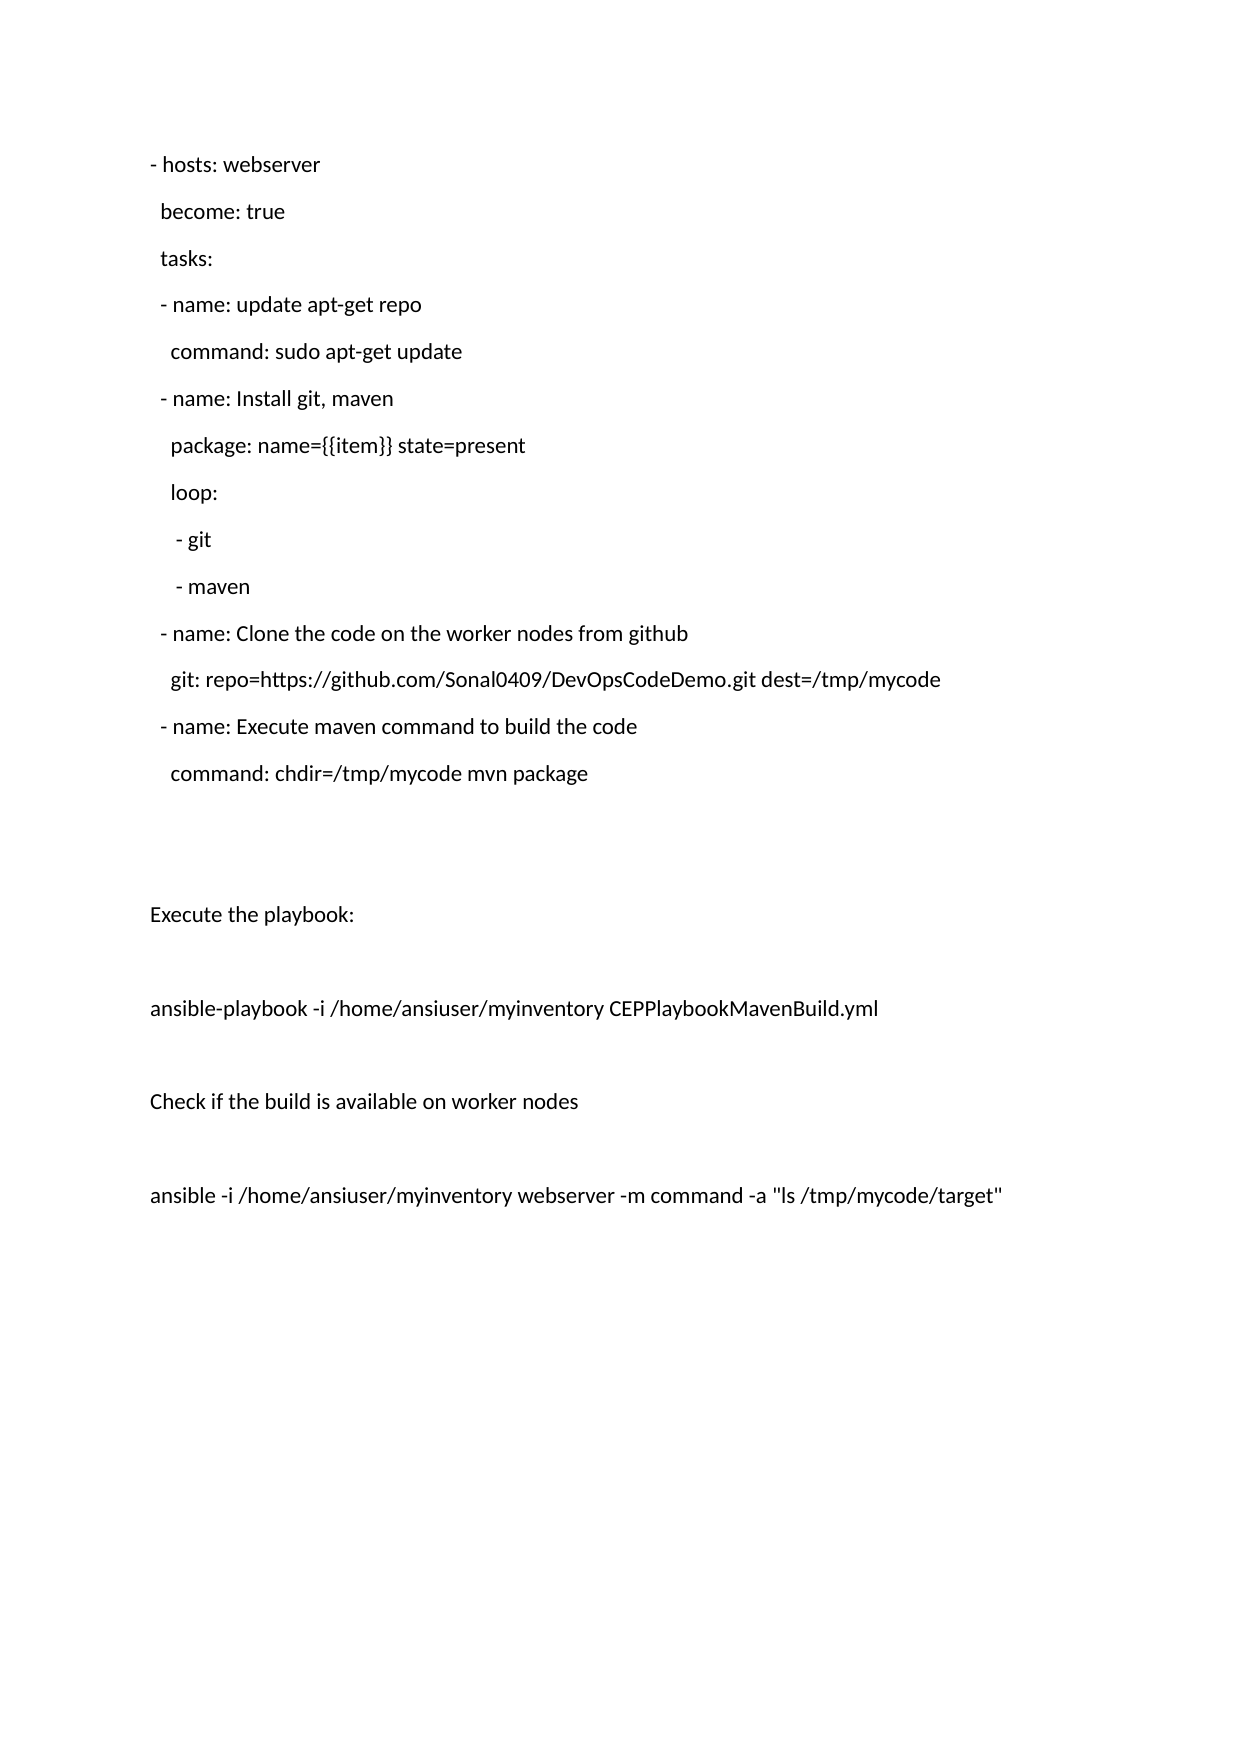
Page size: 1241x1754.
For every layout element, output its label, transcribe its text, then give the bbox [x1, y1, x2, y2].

text ansible -i /home/ansiuser/myinventory webserver -m command -a "ls /tmp/mycode/target" [150, 1181, 1090, 1209]
text command: sudo apt-get update [150, 337, 1090, 366]
text become: true [150, 197, 1090, 225]
text - name: Install git, maven [150, 384, 1090, 412]
text - name: Clone the code on the worker nodes from github [150, 619, 1090, 647]
text - hosts: webserver [150, 150, 1090, 178]
text Check if the build is available on worker nodes [150, 1087, 1090, 1116]
text - git [150, 525, 1090, 553]
text package: name={{item}} state=present [150, 431, 1090, 459]
text command: chdir=/tmp/mycode mvn package [150, 759, 1090, 787]
text git: repo=https://github.com/Sonal0409/DevOpsCodeDemo.git dest=/tmp/mycode [150, 666, 1090, 694]
text - maven [150, 572, 1090, 600]
text loop: [150, 478, 1090, 506]
text - name: Execute maven command to build the code [150, 712, 1090, 741]
text - name: update apt-get repo [150, 291, 1090, 319]
text tasks: [150, 244, 1090, 272]
text Execute the playbook: [150, 900, 1090, 928]
text ansible-playbook -i /home/ansiuser/myinventory CEPPlaybookMavenBuild.yml [150, 994, 1090, 1022]
